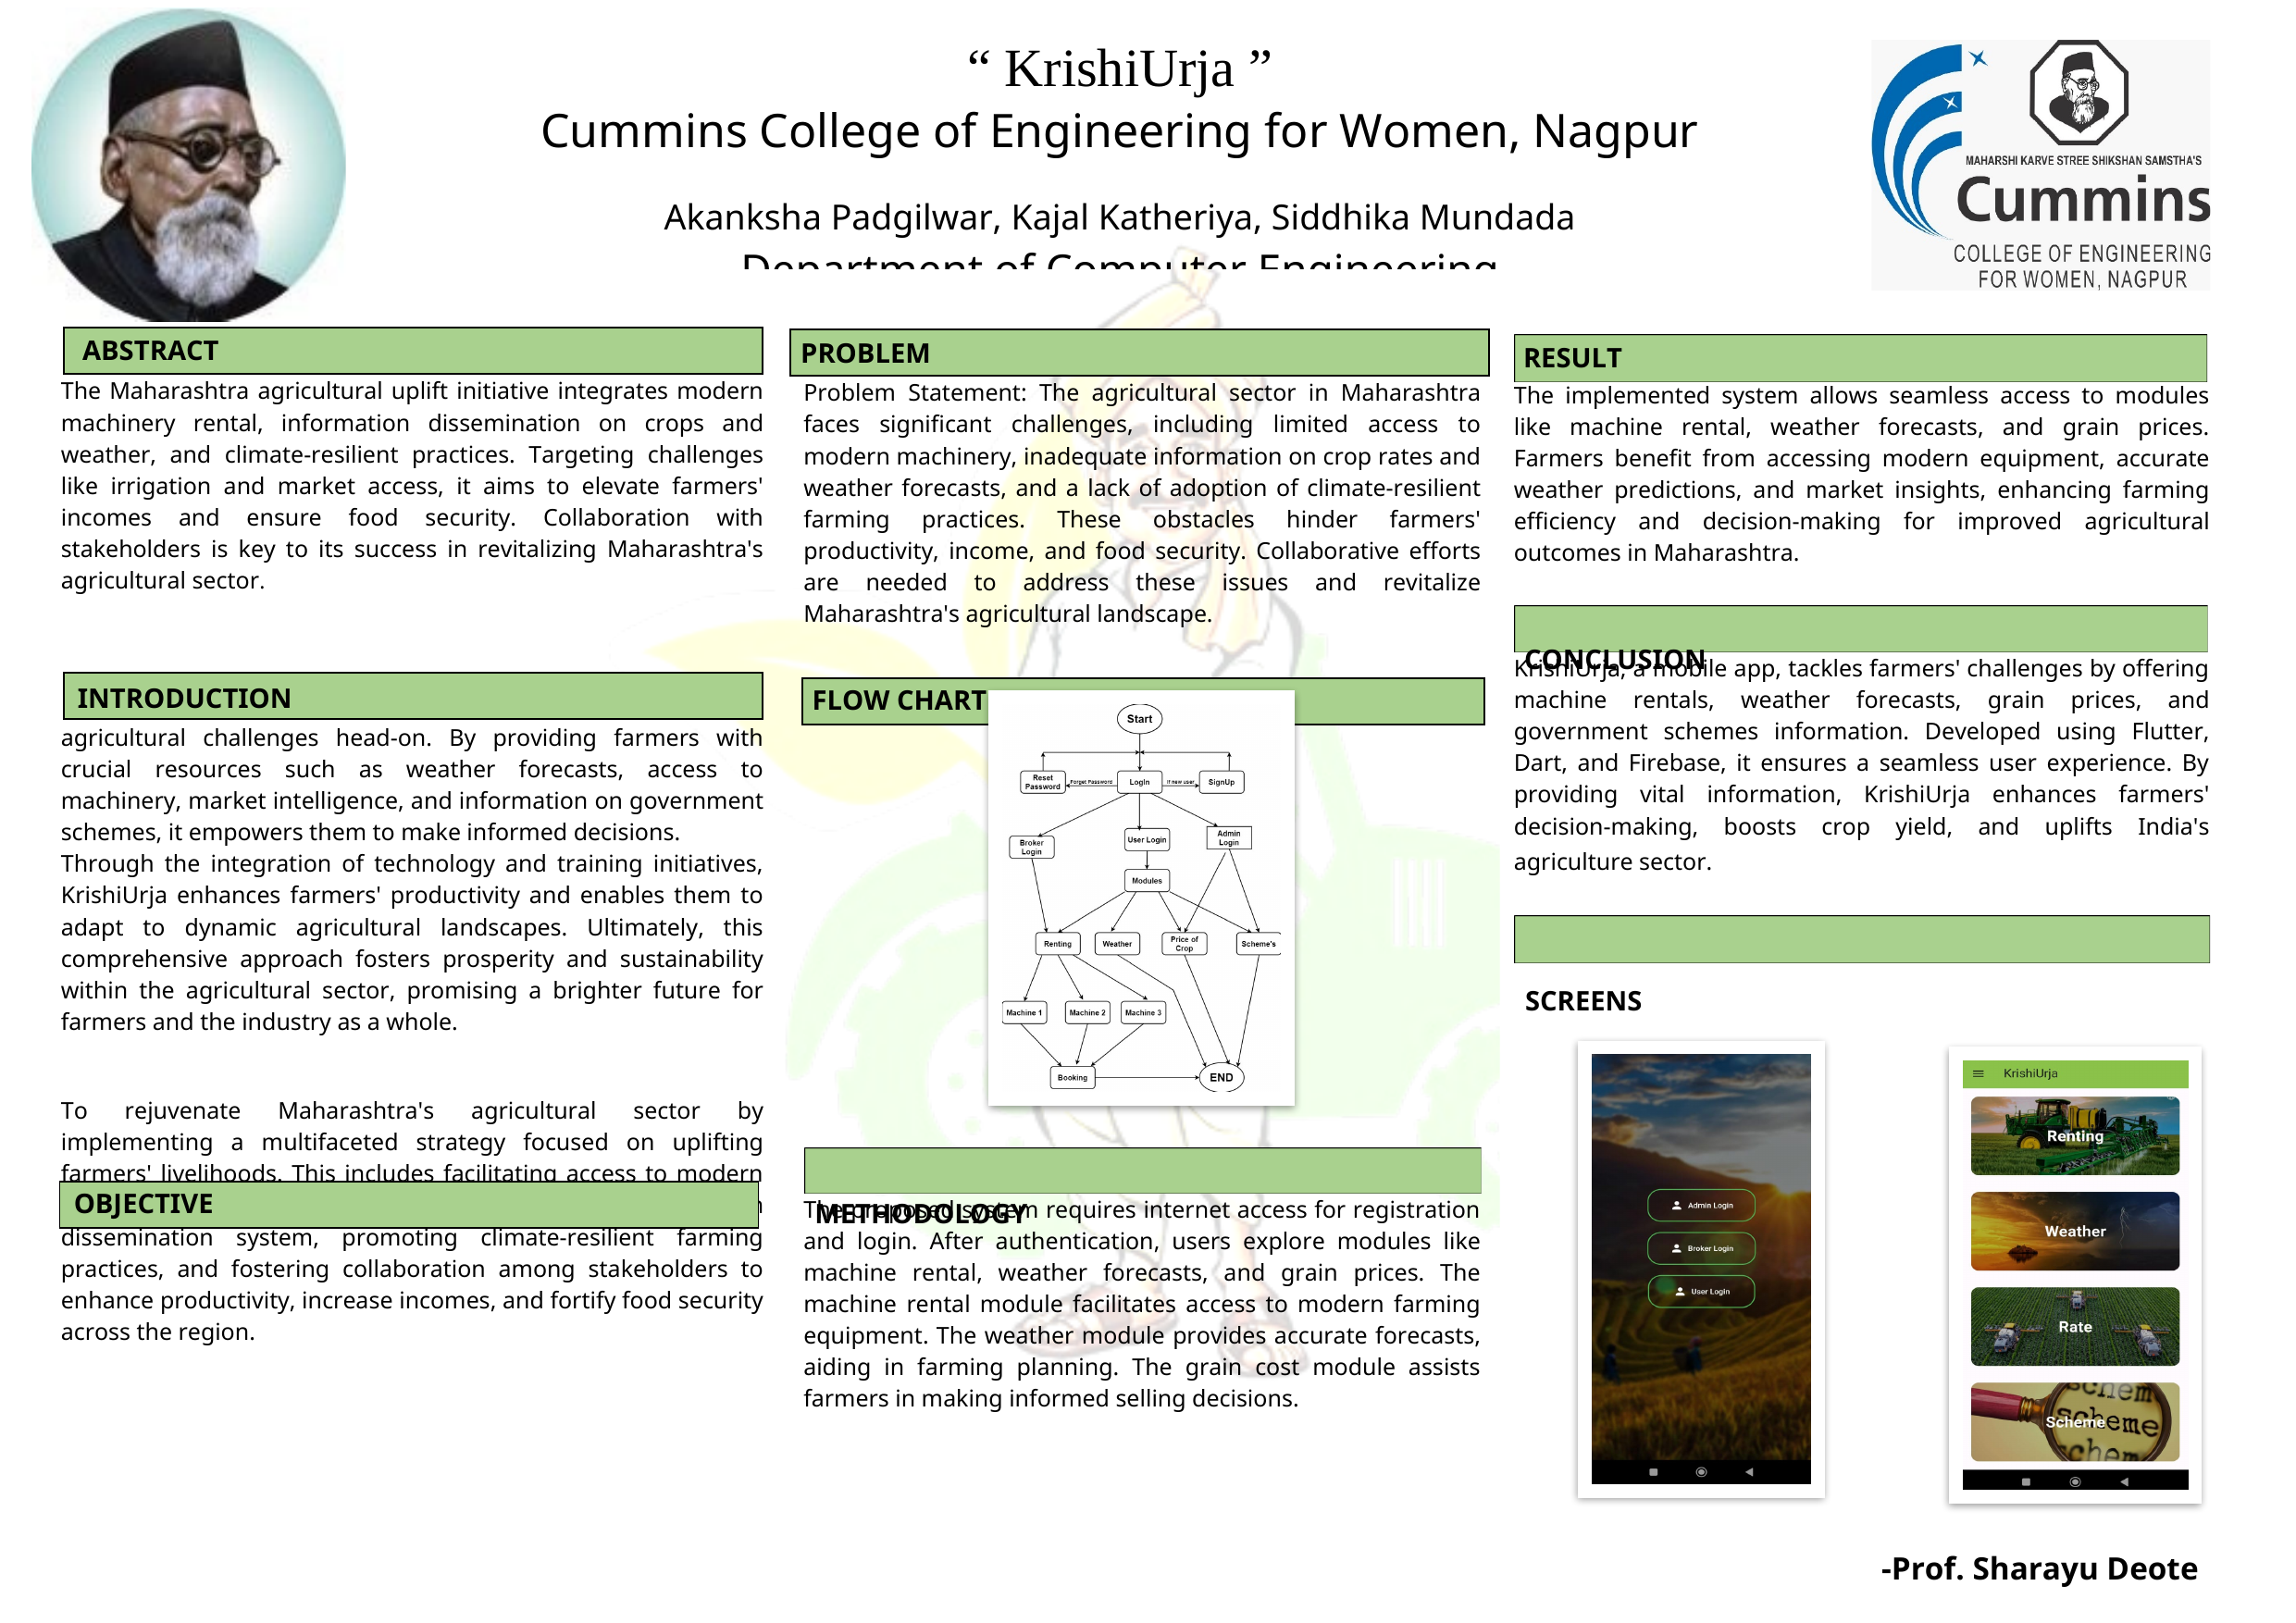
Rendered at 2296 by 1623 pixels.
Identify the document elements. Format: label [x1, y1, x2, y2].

picture [1871, 40, 2211, 291]
picture [1002, 704, 1281, 1092]
picture [1963, 1060, 2189, 1490]
picture [1592, 1054, 1811, 1484]
picture [31, 7, 346, 322]
